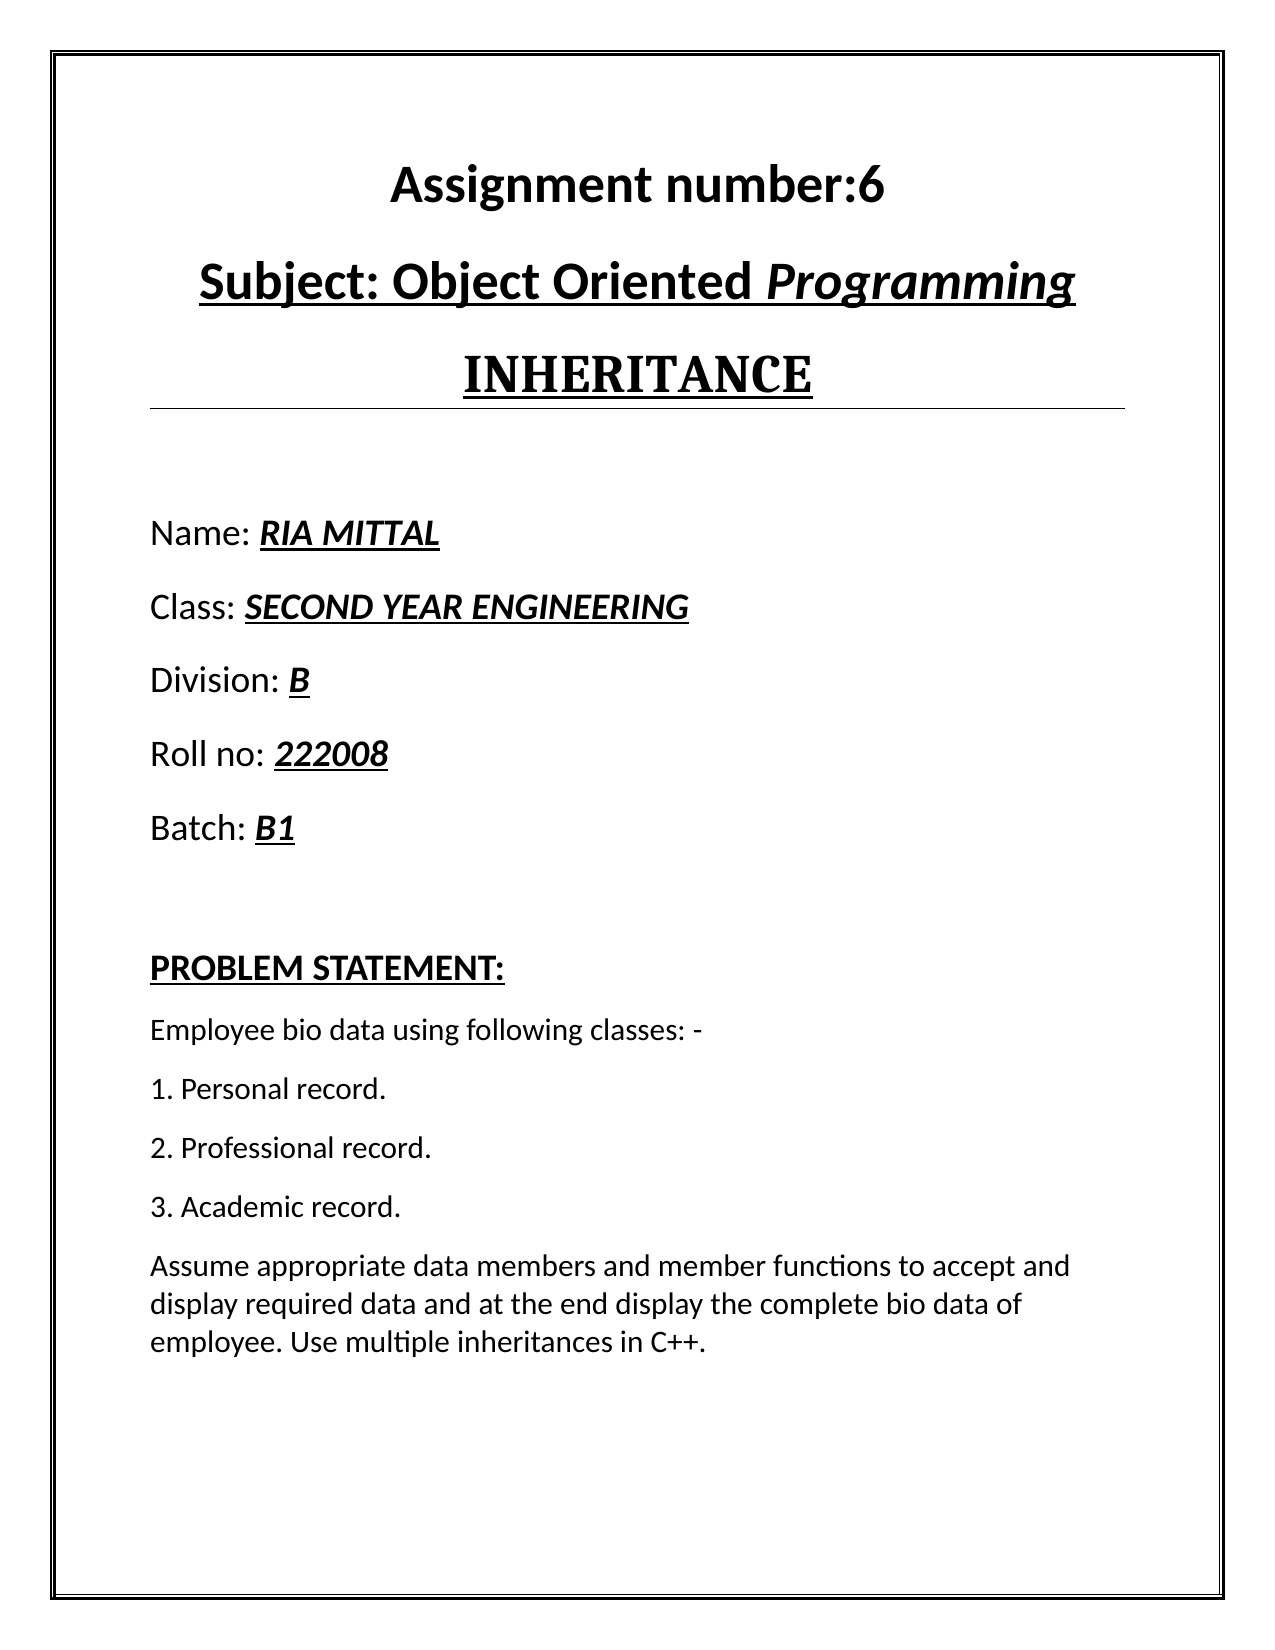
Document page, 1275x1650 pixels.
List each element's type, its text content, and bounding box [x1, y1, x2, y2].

text Roll no: 222008 [150, 730, 1125, 776]
text Batch: B1 [150, 803, 1125, 849]
text Assume appropriate data members and member functions to accept and display required data and at the end display the complete bio data of employee. Use multiple inheritances in C++. [150, 1246, 1125, 1361]
text 3. Academic record. [150, 1187, 1125, 1225]
text Division: B [150, 656, 1125, 702]
text 1. Personal record. [150, 1069, 1125, 1107]
text PROBLEM STATEMENT: [150, 944, 1125, 989]
text Employee bio data using following classes: - [150, 1010, 1125, 1048]
text Assignment number:6 [150, 150, 1125, 216]
text Name: RIA MITTAL [150, 509, 1125, 555]
text 2. Professional record. [150, 1128, 1125, 1166]
text Subject: Object Oriented Programming [150, 247, 1125, 313]
title INHERITANCE [150, 344, 1125, 408]
text Class: SECOND YEAR ENGINEERING [150, 583, 1125, 629]
